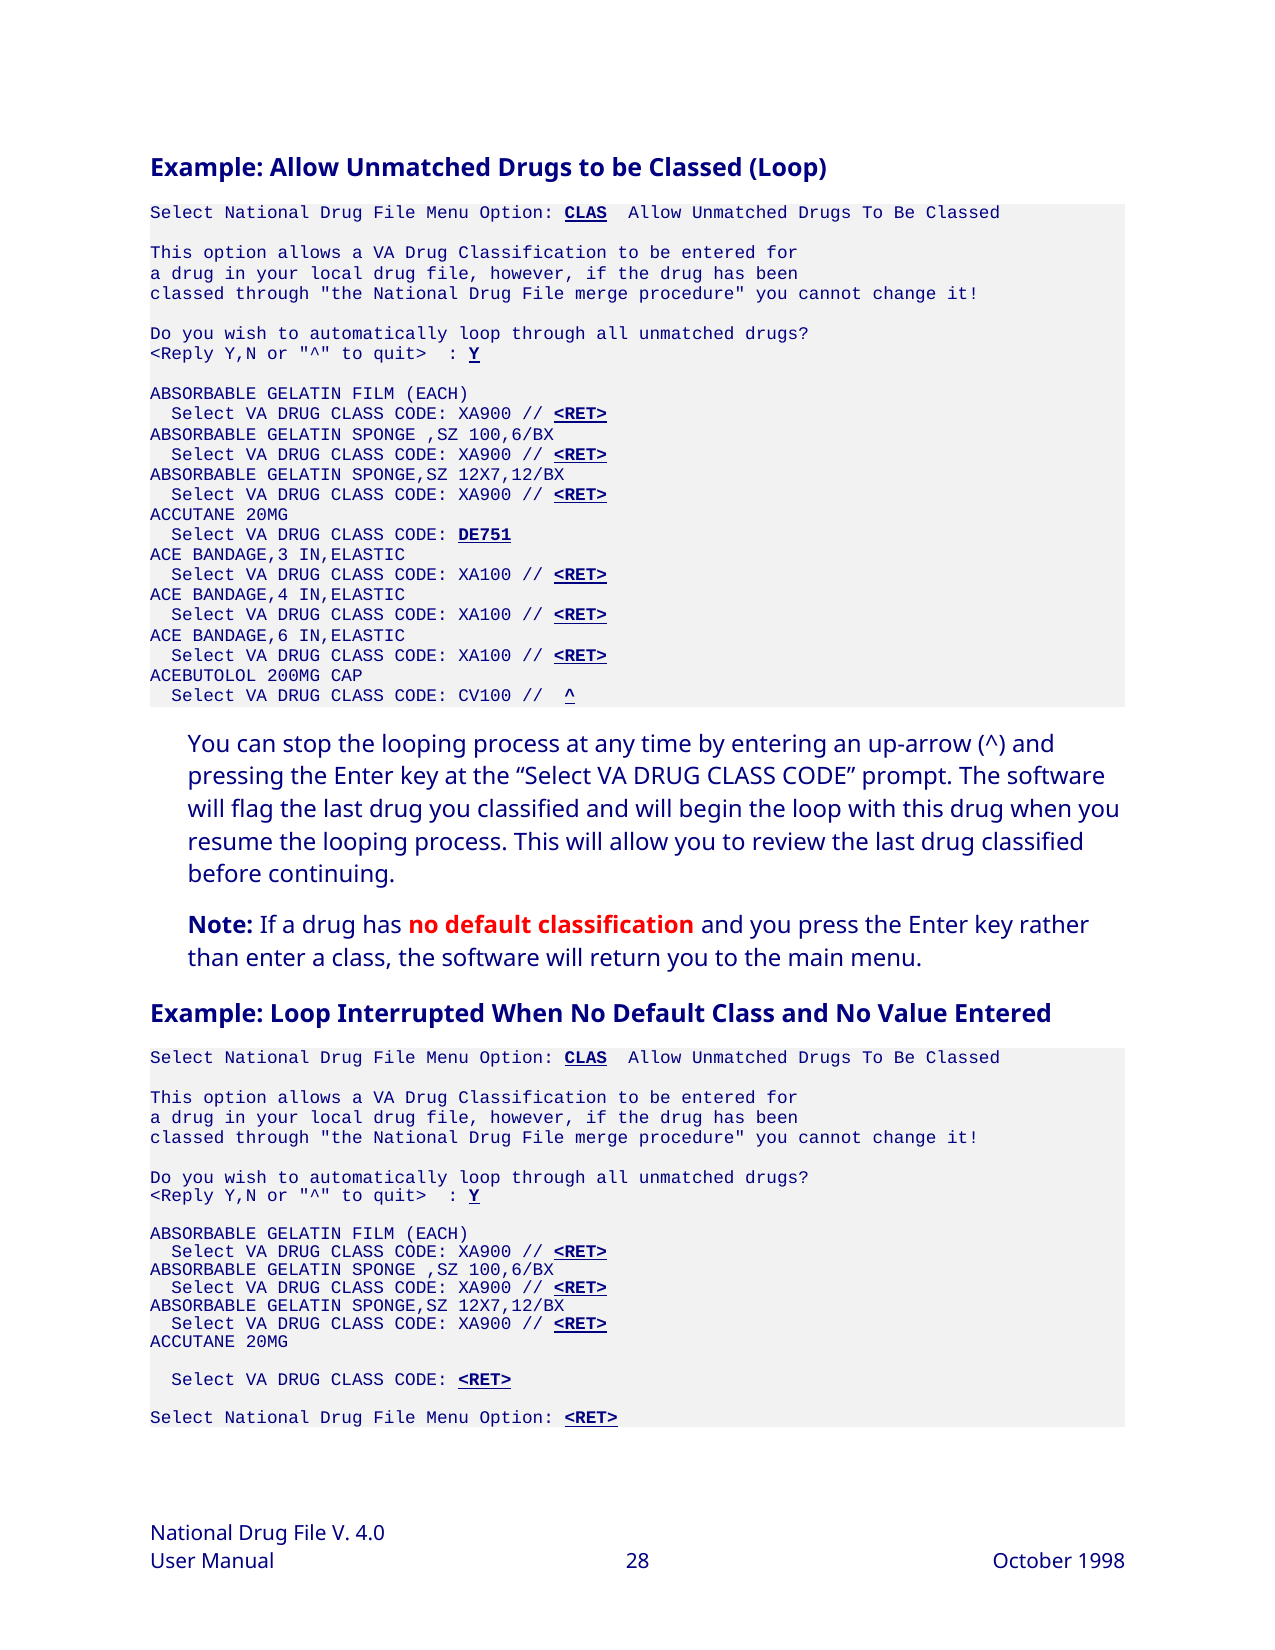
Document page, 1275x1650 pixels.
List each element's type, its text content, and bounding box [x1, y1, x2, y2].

text Do you wish to automatically loop through all unmatched drugs? [150, 1169, 1125, 1187]
text ABSORBABLE GELATIN SPONGE,SZ 12X7,12/BX [150, 1297, 1125, 1315]
text ACE BANDAGE,6 IN,ELASTIC [150, 626, 1125, 646]
text ACEBUTOLOL 200MG CAP [150, 666, 1125, 686]
text Note: If a drug has no default classification and you press the Enter key rather than enter a class, the software will return you to the main menu. [187, 908, 1125, 973]
text Example: Loop Interrupted When No Default Class and No Value Entered [150, 996, 1153, 1030]
text Do you wish to automatically loop through all unmatched drugs? [150, 324, 1125, 345]
text Select VA DRUG CLASS CODE: XA100 // <RET> [150, 606, 1125, 626]
text Select VA DRUG CLASS CODE: <RET> [150, 1371, 1125, 1389]
text classed through "the National Drug File merge procedure" you cannot change it! [150, 284, 1125, 304]
text This option allows a VA Drug Classification to be entered for [150, 1088, 1125, 1109]
text Select National Drug File Menu Option: <RET> [150, 1409, 1125, 1427]
text ABSORBABLE GELATIN SPONGE ,SZ 100,6/BX [150, 1261, 1125, 1279]
text a drug in your local drug file, however, if the drug has been [150, 264, 1125, 284]
text ACE BANDAGE,3 IN,ELASTIC [150, 546, 1125, 566]
text ABSORBABLE GELATIN SPONGE ,SZ 100,6/BX [150, 425, 1125, 445]
text Select National Drug File Menu Option: CLAS Allow Unmatched Drugs To Be Classed [150, 1048, 1125, 1068]
text ACCUTANE 20MG [150, 1333, 1125, 1351]
text You can stop the looping process at any time by entering an up-arrow (^) and pressing the Enter key at the “Select VA DRUG CLASS CODE” prompt. The software will flag the last drug you classified and will begin the loop with this drug when you resume the looping process. This will allow you to review the last drug classified before continuing. [187, 726, 1125, 889]
text Select National Drug File Menu Option: CLAS Allow Unmatched Drugs To Be Classed [150, 204, 1125, 224]
text ABSORBABLE GELATIN FILM (EACH) [150, 385, 1125, 405]
text <Reply Y,N or "^" to quit> : Y [150, 1187, 1125, 1205]
text Select VA DRUG CLASS CODE: XA900 // <RET> [150, 405, 1125, 425]
text ABSORBABLE GELATIN SPONGE,SZ 12X7,12/BX [150, 465, 1125, 485]
text Select VA DRUG CLASS CODE: XA900 // <RET> [150, 1279, 1125, 1297]
text Select VA DRUG CLASS CODE: XA900 // <RET> [150, 1243, 1125, 1261]
text Select VA DRUG CLASS CODE: XA900 // <RET> [150, 485, 1125, 506]
text Select VA DRUG CLASS CODE: XA100 // <RET> [150, 566, 1125, 586]
text ACCUTANE 20MG [150, 506, 1125, 526]
text ACE BANDAGE,4 IN,ELASTIC [150, 586, 1125, 606]
text Select VA DRUG CLASS CODE: XA100 // <RET> [150, 646, 1125, 666]
text a drug in your local drug file, however, if the drug has been [150, 1109, 1125, 1129]
text Select VA DRUG CLASS CODE: DE751 [150, 526, 1125, 546]
text Select VA DRUG CLASS CODE: XA900 // <RET> [150, 1315, 1125, 1333]
text classed through "the National Drug File merge procedure" you cannot change it! [150, 1129, 1125, 1149]
text Select VA DRUG CLASS CODE: XA900 // <RET> [150, 445, 1125, 465]
text ABSORBABLE GELATIN FILM (EACH) [150, 1225, 1125, 1243]
text <Reply Y,N or "^" to quit> : Y [150, 345, 1125, 365]
text Select VA DRUG CLASS CODE: CV100 // ^ [150, 686, 1125, 707]
text This option allows a VA Drug Classification to be entered for [150, 244, 1125, 264]
text Example: Allow Unmatched Drugs to be Classed (Loop) [150, 150, 1125, 184]
